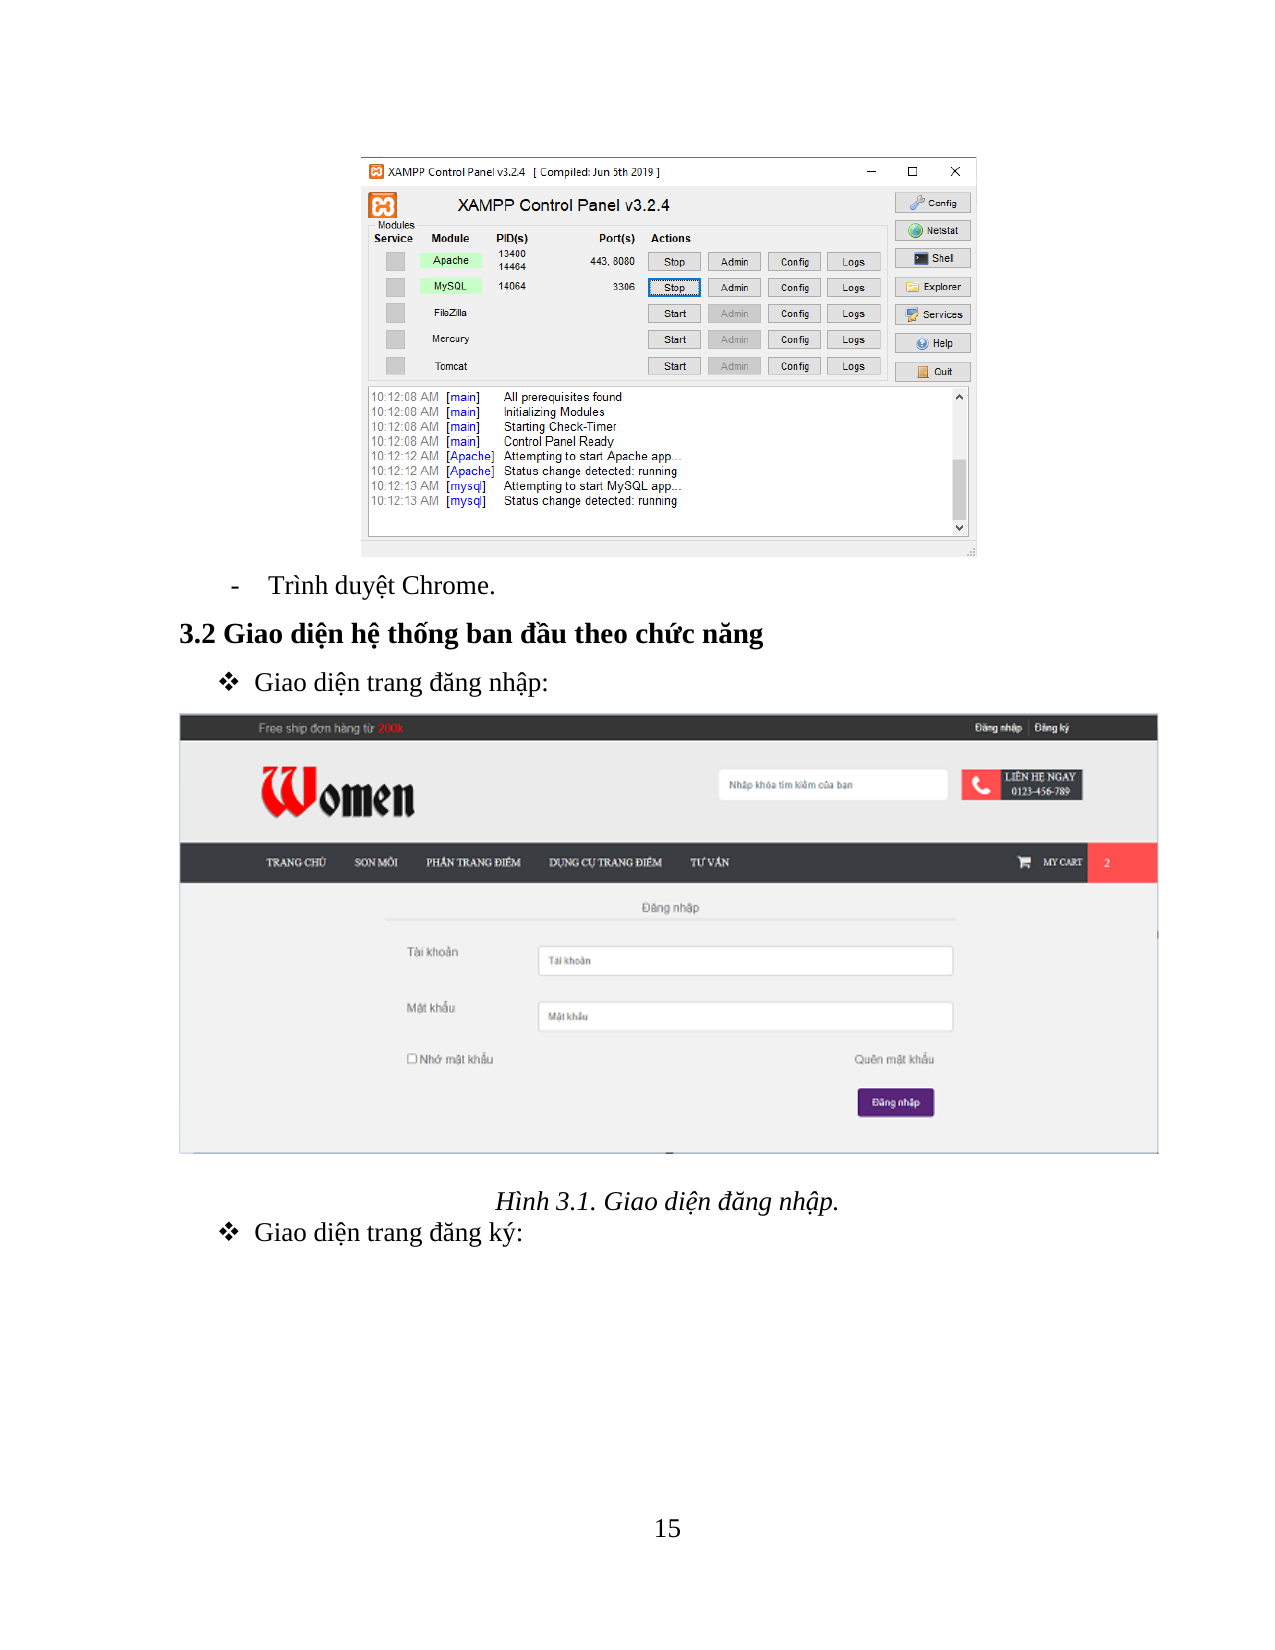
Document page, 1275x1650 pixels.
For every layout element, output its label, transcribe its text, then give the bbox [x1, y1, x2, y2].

list Giao diện trang đăng nhập: [217, 666, 1158, 698]
picture [179, 713, 1159, 1154]
subtitle 3.2 Giao diện hệ thống ban đầu theo chức năng [179, 616, 1158, 649]
picture [361, 156, 977, 557]
text Hình 3.1. Giao diện đăng nhập. [179, 1184, 1158, 1216]
list Trình duyệt Chrome. [230, 569, 1158, 601]
list Giao diện trang đăng ký: [217, 1216, 1158, 1247]
